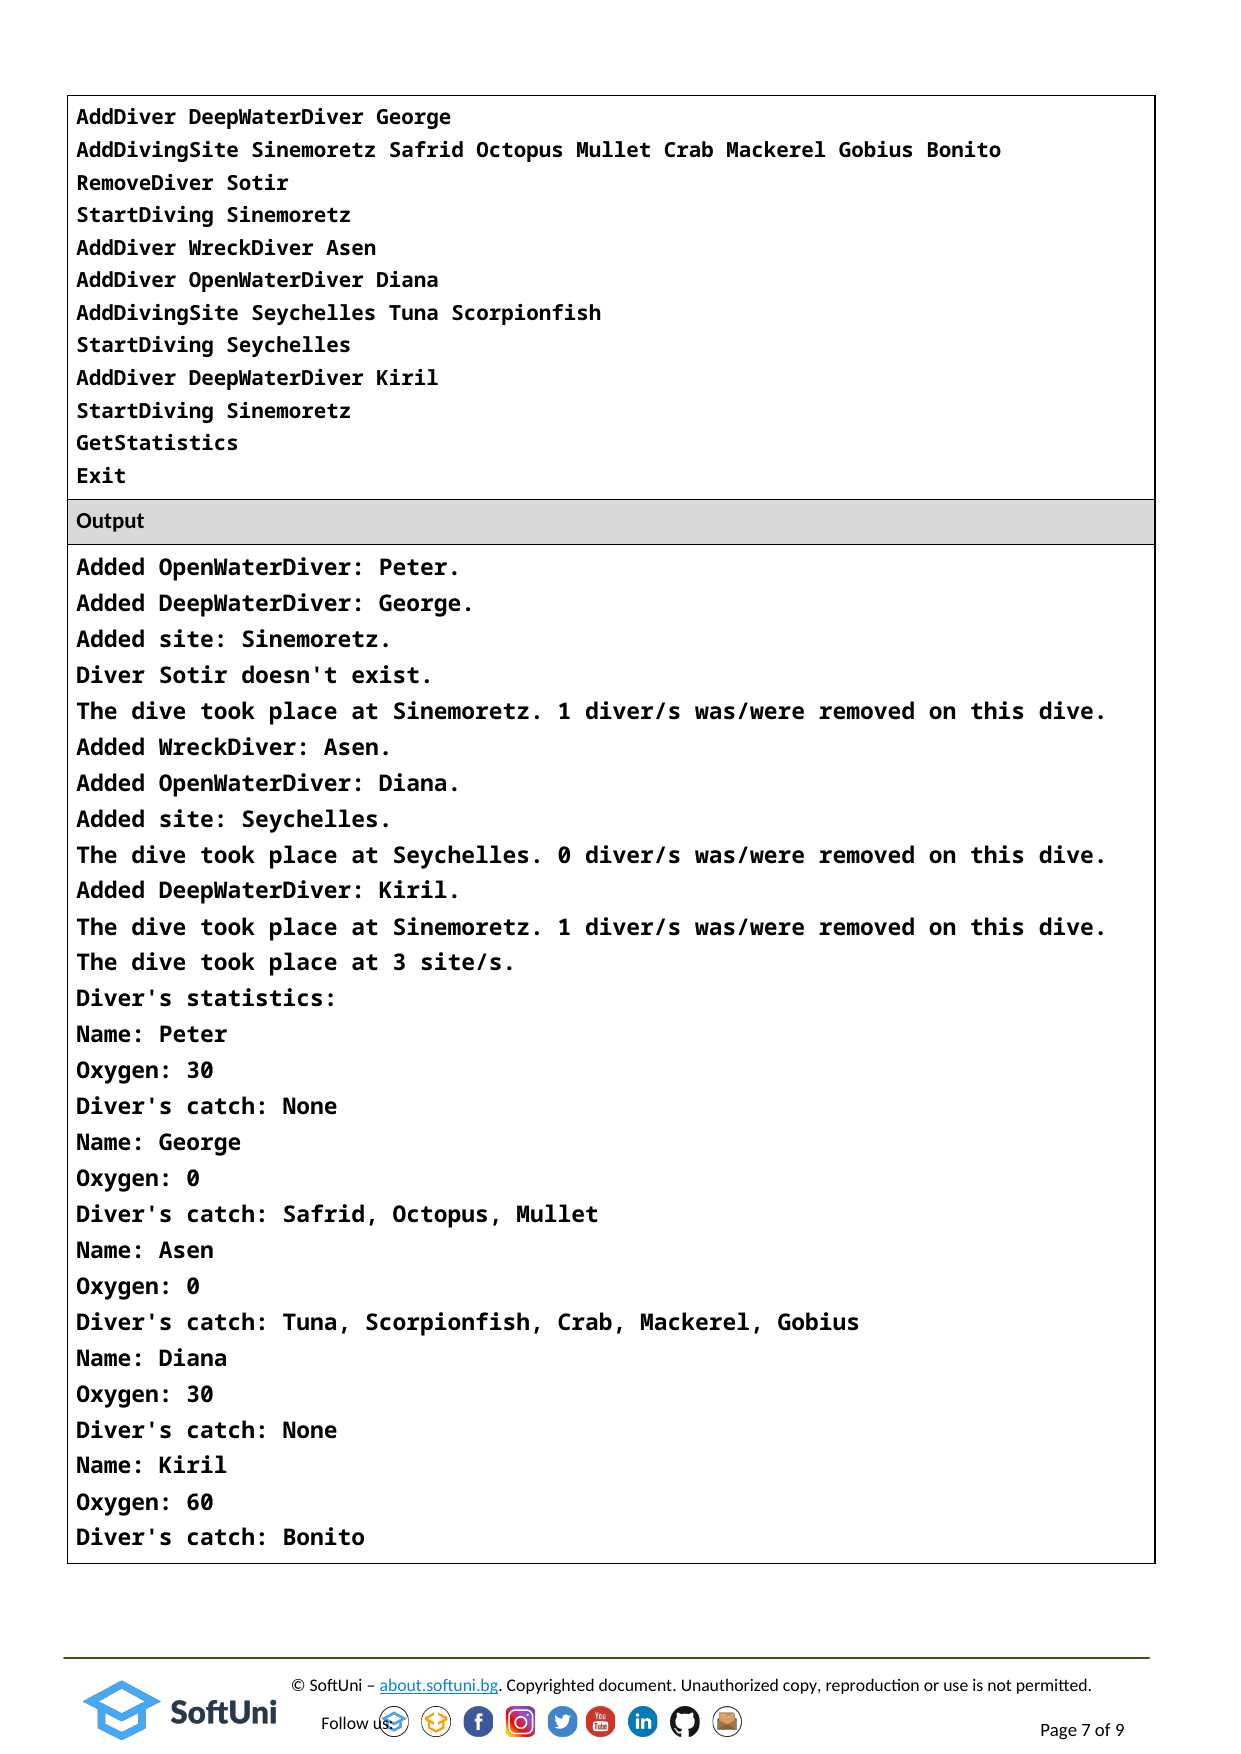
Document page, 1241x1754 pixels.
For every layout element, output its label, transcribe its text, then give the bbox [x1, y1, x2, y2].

table_cell Output [68, 500, 1154, 544]
picture [628, 1706, 637, 1715]
picture [628, 1728, 637, 1737]
picture [585, 1706, 616, 1737]
picture [670, 1706, 700, 1737]
picture [649, 1728, 658, 1737]
picture [505, 1706, 536, 1737]
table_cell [68, 96, 1154, 499]
picture [463, 1706, 493, 1737]
picture [712, 1706, 742, 1737]
picture [421, 1706, 451, 1737]
picture [642, 1719, 651, 1728]
table_cell Added OpenWaterDiver: Peter. Added DeepWaterDiver: George. Added site: Sinemoretz. Diver Sotir doesn't exist. The dive took place at Sinemoretz. 1 diver/s was/were removed on this dive. Added WreckDiver: Asen. Added OpenWaterDiver: Diana. Added site: Seychelles. The dive took place at Seychelles. 0 diver/s was/were removed on this dive. Added DeepWaterDiver: Kiril. The dive took place at Sinemoretz. 1 diver/s was/were removed on this dive. The dive took place at 3 site/s. Diver's statistics: Name: Peter Oxygen: 30 Diver's catch: None Name: George Oxygen: 0 Diver's catch: Safrid, Octopus, Mullet Name: Asen Oxygen: 0 Diver's catch: Tuna, Scorpionfish, Crab, Mackerel, Gobius Name: Diana Oxygen: 30 Diver's catch: None Name: Kiril Oxygen: 60 Diver's catch: Bonito [68, 545, 1154, 1562]
picture [649, 1706, 658, 1715]
picture [76, 1674, 283, 1746]
picture [379, 1706, 409, 1737]
picture [547, 1706, 578, 1737]
